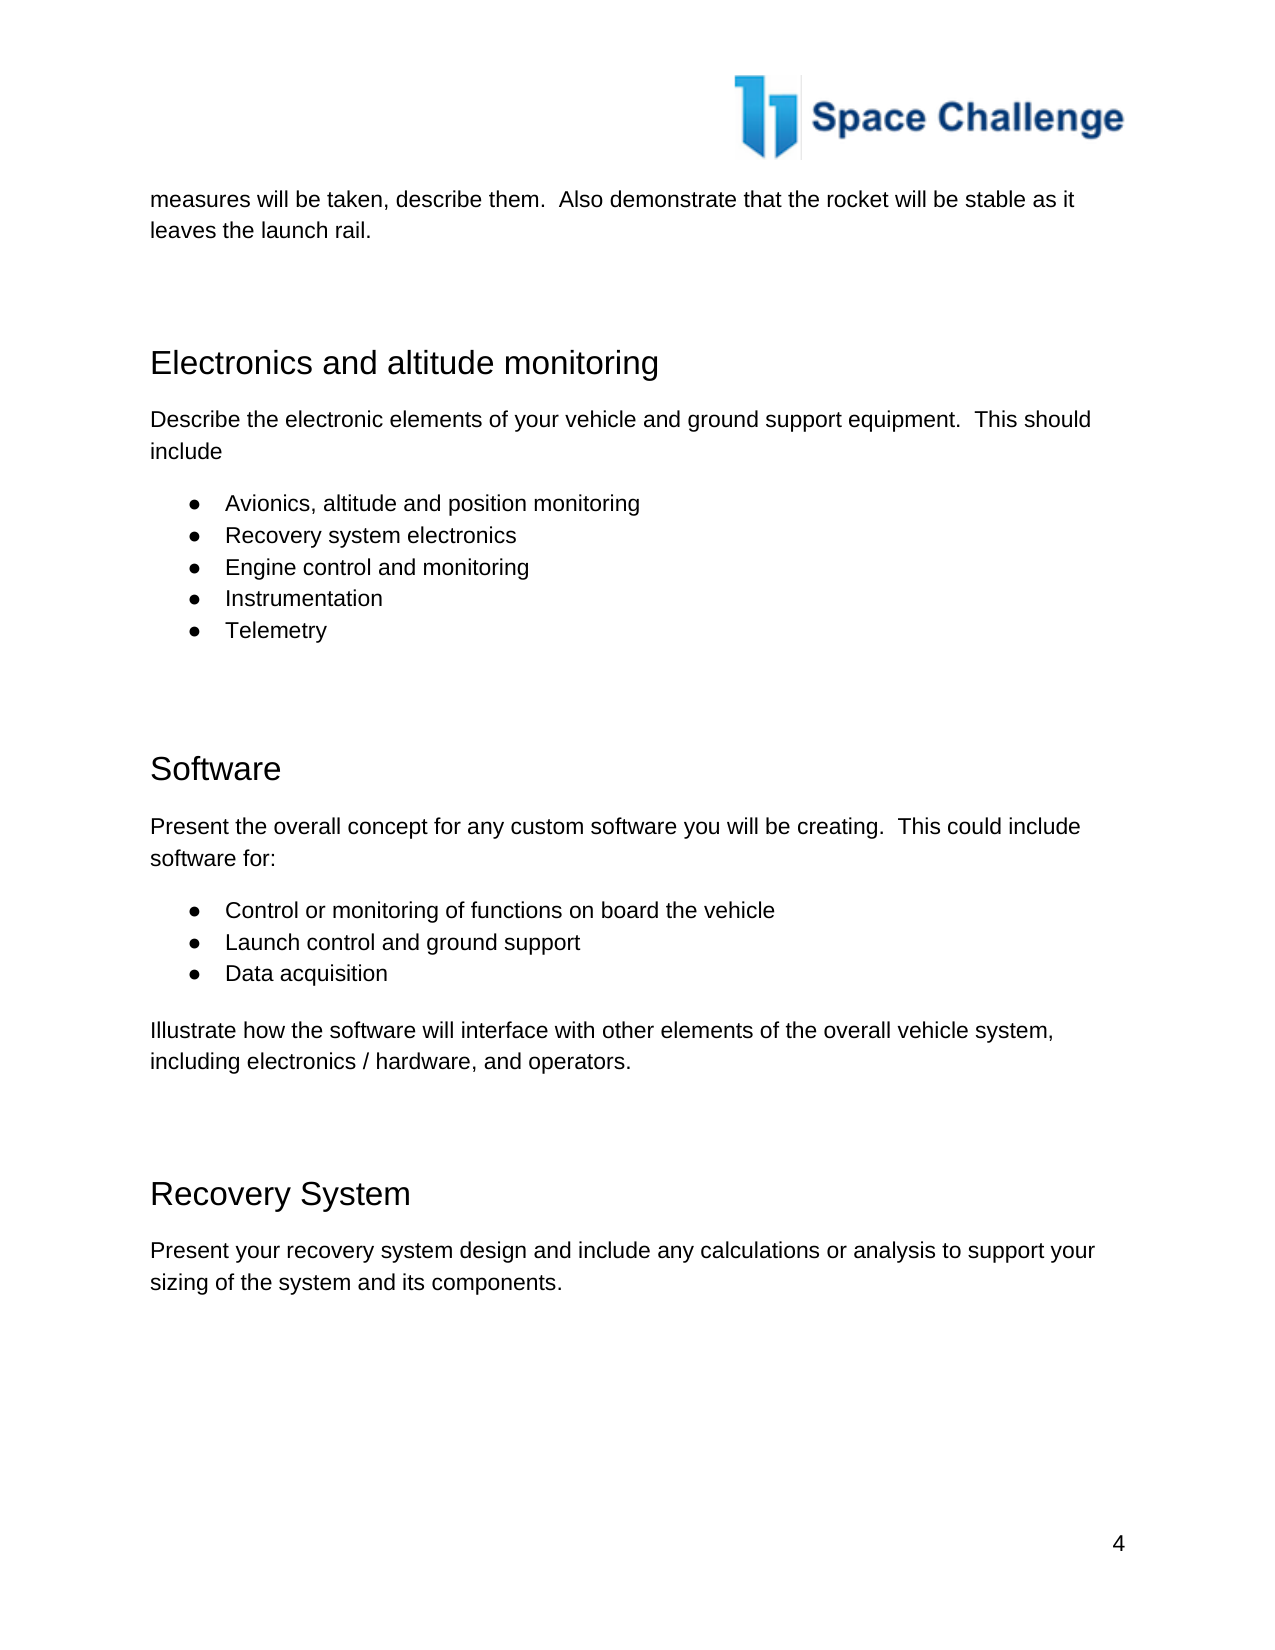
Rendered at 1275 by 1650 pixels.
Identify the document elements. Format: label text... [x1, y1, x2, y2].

list Data acquisition [187, 960, 1125, 986]
subtitle Recovery System [150, 1174, 1125, 1212]
list Avionics, altitude and position monitoring [187, 490, 1125, 517]
list Instrumentation [187, 585, 1125, 611]
picture [734, 75, 1125, 160]
text Present the overall concept for any custom software you will be creating. This could include software for: [150, 813, 1125, 871]
subtitle Electronics and altitude monitoring [150, 343, 1125, 381]
text Describe the electronic elements of your vehicle and ground support equipment. This should include [150, 406, 1125, 464]
list Control or monitoring of functions on board the vehicle [187, 897, 1125, 923]
text Present your recovery system design and include any calculations or analysis to support your sizing of the system and its components. [150, 1237, 1125, 1295]
text Illustrate how the software will interface with other elements of the overall vehicle system, including electronics / hardware, and operators. [150, 1017, 1125, 1074]
subtitle Software [150, 749, 1125, 788]
list Engine control and monitoring [187, 553, 1125, 580]
list Telemetry [187, 617, 1125, 643]
list Recovery system electronics [187, 522, 1125, 548]
list Launch control and ground support [187, 928, 1125, 955]
